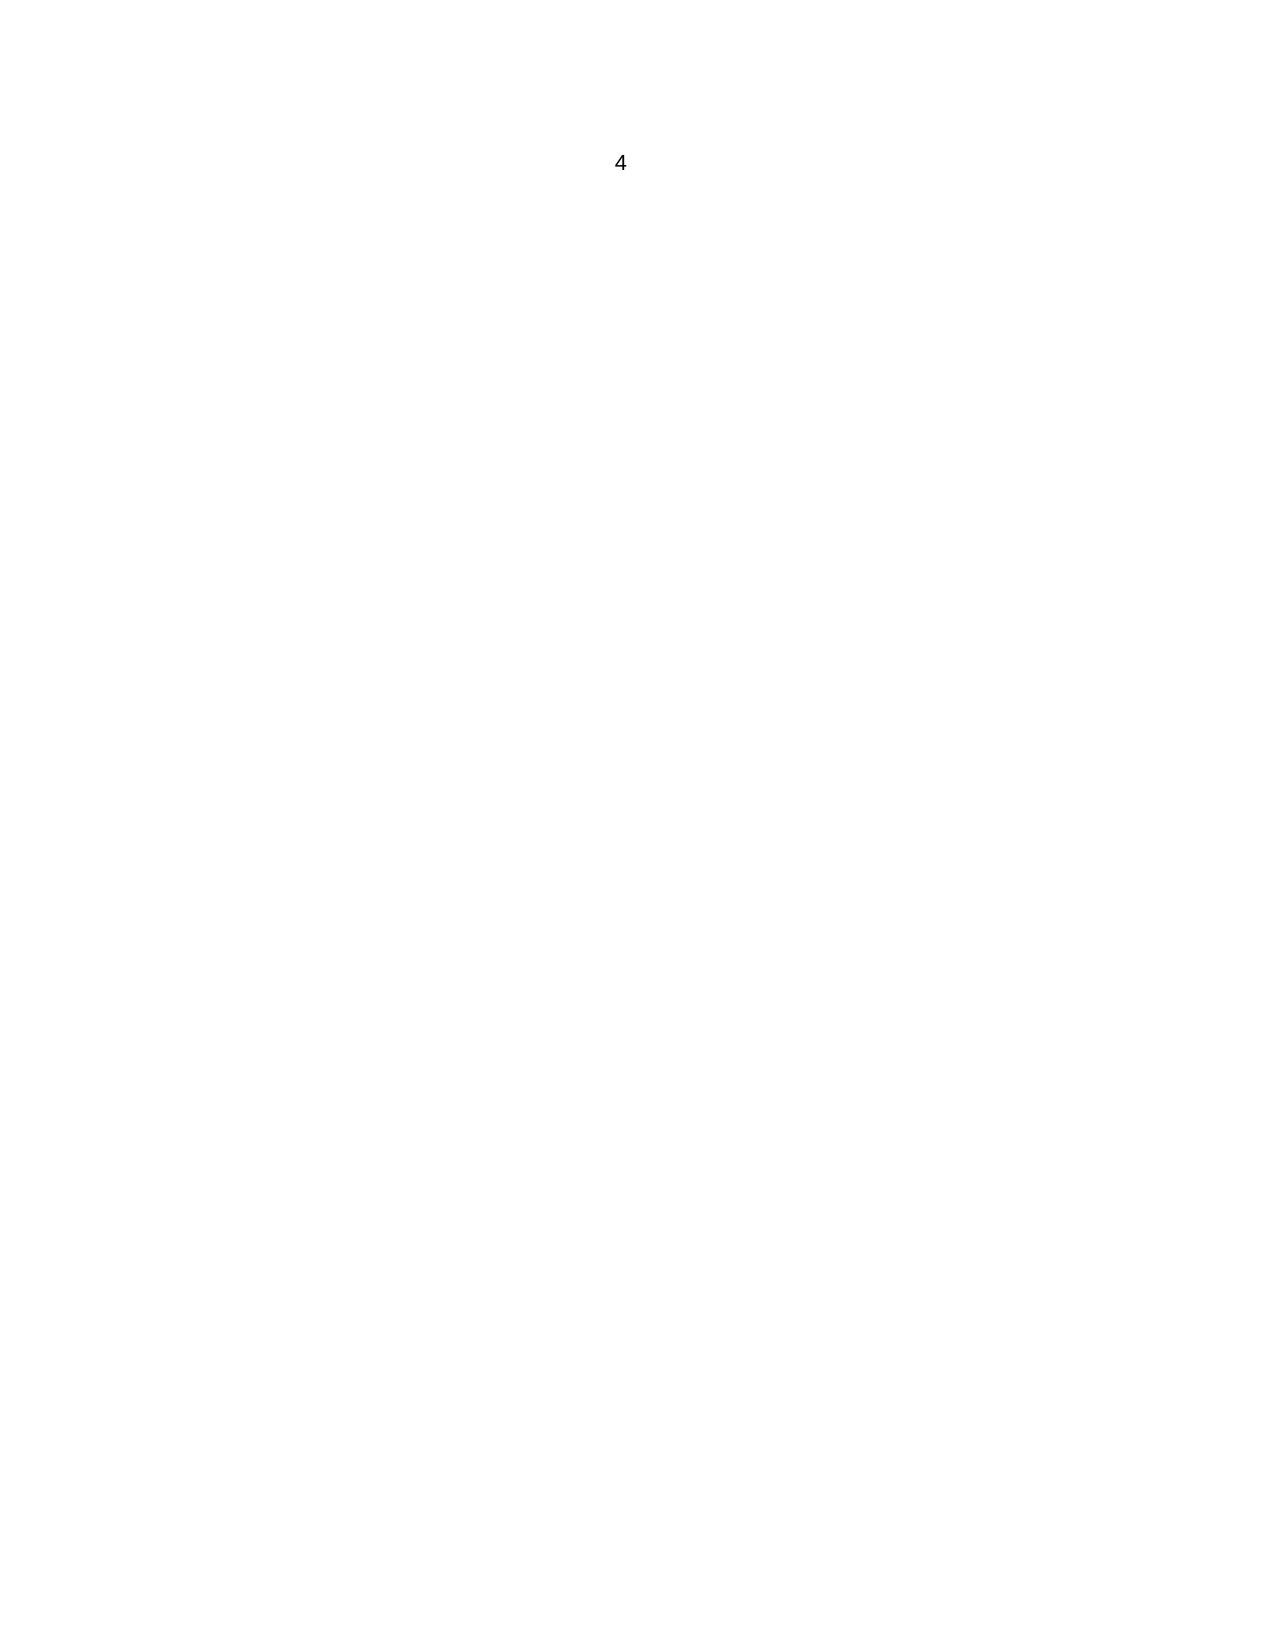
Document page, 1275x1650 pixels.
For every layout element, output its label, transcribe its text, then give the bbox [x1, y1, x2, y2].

text 4 [614, 150, 661, 175]
